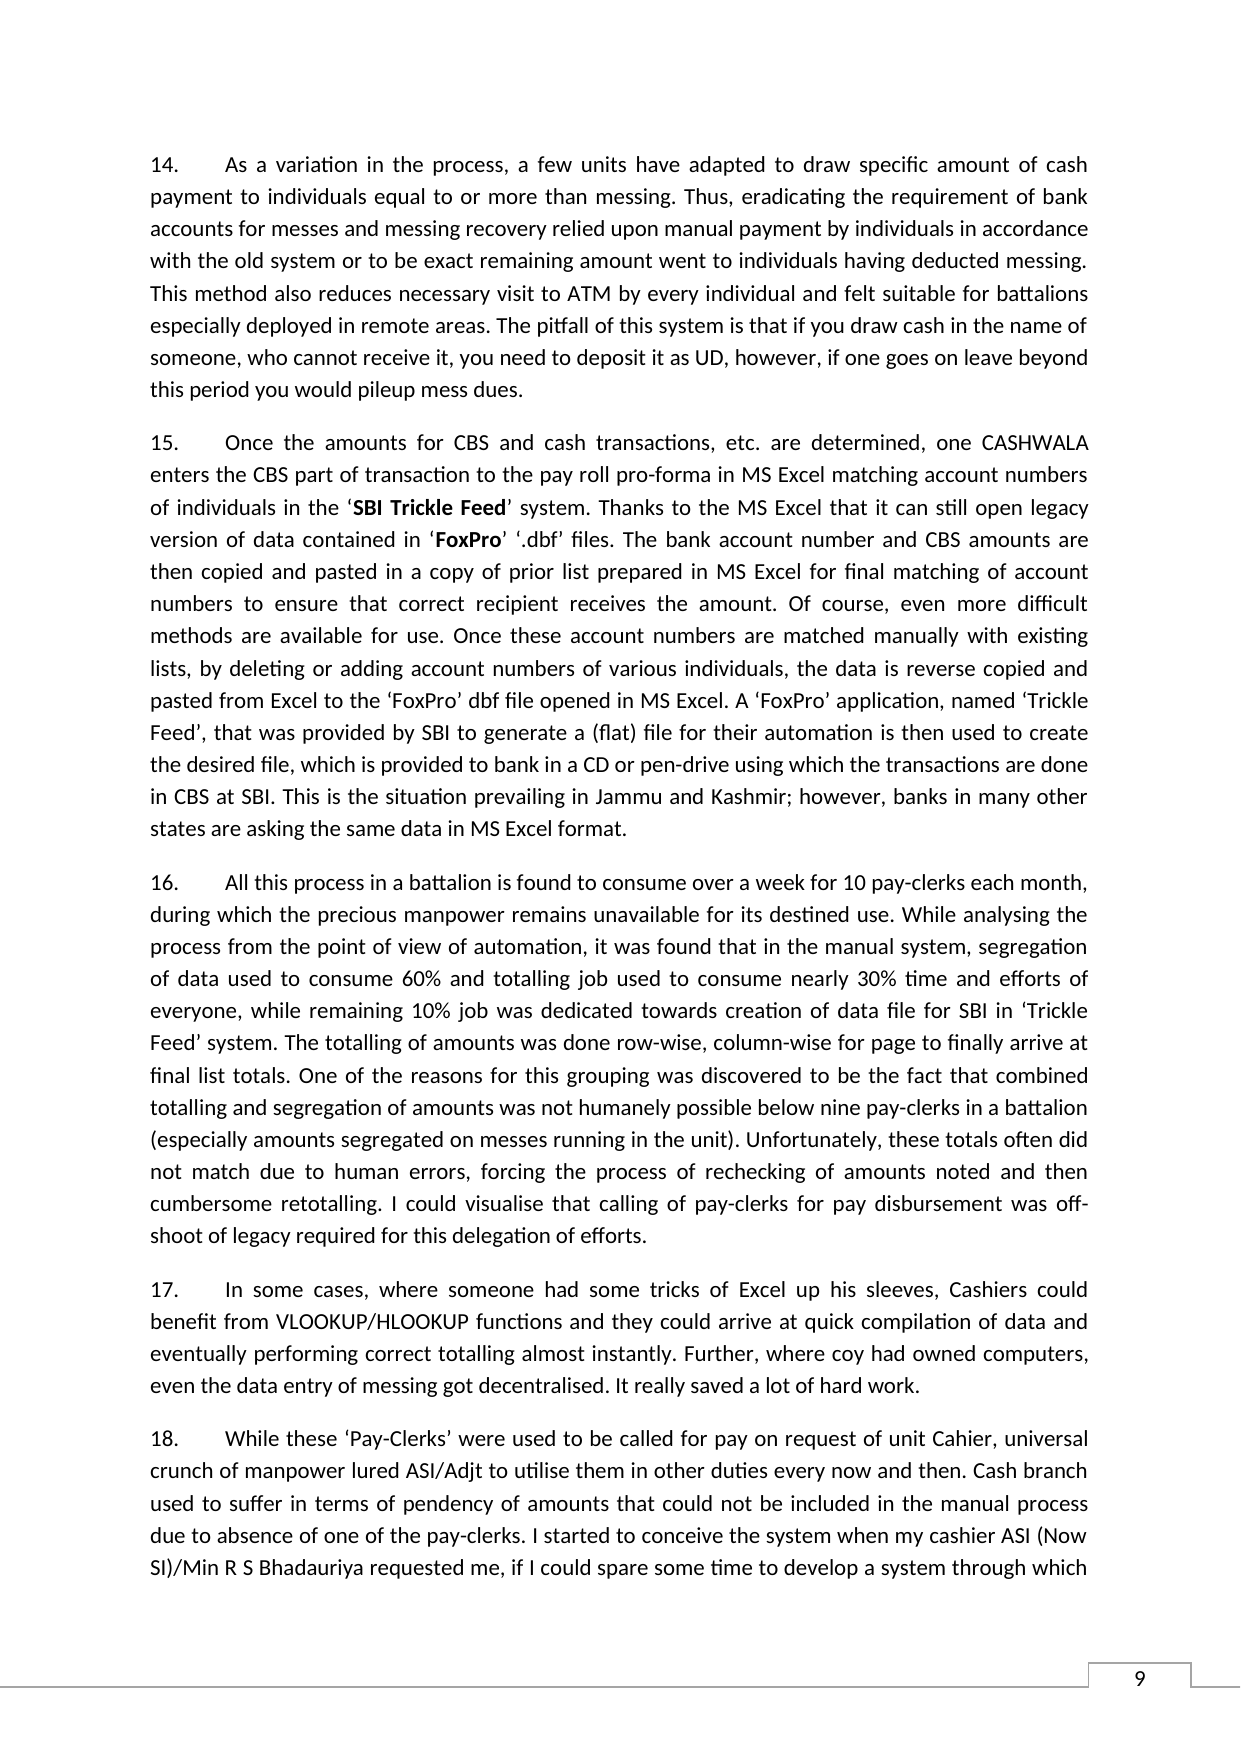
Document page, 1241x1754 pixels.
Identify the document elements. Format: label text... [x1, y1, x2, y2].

list In some cases, where someone had some tricks of Excel up his sleeves, Cashiers could benefit from VLOOKUP/HLOOKUP functions and they could arrive at quick compilation of data and eventually performing correct totalling almost instantly. Further, where coy had owned computers, even the data entry of messing got decentralised. It really saved a lot of hard work. [150, 1275, 1090, 1399]
list Once the amounts for CBS and cash transactions, etc. are determined, one CASHWALA enters the CBS part of transaction to the pay roll pro-forma in MS Excel matching account numbers of individuals in the ‘SBI Trickle Feed’ system. Thanks to the MS Excel that it can still open legacy version of data contained in ‘FoxPro’ ‘.dbf’ files. The bank account number and CBS amounts are then copied and pasted in a copy of prior list prepared in MS Excel for final matching of account numbers to ensure that correct recipient receives the amount. Of course, even more difficult methods are available for use. Once these account numbers are matched manually with existing lists, by deleting or adding account numbers of various individuals, the data is reverse copied and pasted from Excel to the ‘FoxPro’ dbf file opened in MS Excel. A ‘FoxPro’ application, named ‘Trickle Feed’, that was provided by SBI to generate a (flat) file for their automation is then used to create the desired file, which is provided to bank in a CD or pen-drive using which the transactions are done in CBS at SBI. This is the situation prevailing in Jammu and Kashmir; however, banks in many other states are asking the same data in MS Excel format. [150, 428, 1090, 843]
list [150, 1424, 1090, 1581]
list All this process in a battalion is found to consume over a week for 10 pay-clerks each month, during which the precious manpower remains unavailable for its destined use. While analysing the process from the point of view of automation, it was found that in the manual system, segregation of data used to consume 60% and totalling job used to consume nearly 30% time and efforts of everyone, while remaining 10% job was dedicated towards creation of data file for SBI in ‘Trickle Feed’ system. The totalling of amounts was done row-wise, column-wise for page to finally arrive at final list totals. One of the reasons for this grouping was discovered to be the fact that combined totalling and segregation of amounts was not humanely possible below nine pay-clerks in a battalion (especially amounts segregated on messes running in the unit). Unfortunately, these totals often did not match due to human errors, forcing the process of rechecking of amounts noted and then cumbersome retotalling. I could visualise that calling of pay-clerks for pay disbursement was off-shoot of legacy required for this delegation of efforts. [150, 868, 1090, 1250]
list As a variation in the process, a few units have adapted to draw specific amount of cash payment to individuals equal to or more than messing. Thus, eradicating the requirement of bank accounts for messes and messing recovery relied upon manual payment by individuals in accordance with the old system or to be exact remaining amount went to individuals having deducted messing. This method also reduces necessary visit to ATM by every individual and felt suitable for battalions especially deployed in remote areas. The pitfall of this system is that if you draw cash in the name of someone, who cannot receive it, you need to deposit it as UD, however, if one goes on leave beyond this period you would pileup mess dues. [150, 150, 1090, 403]
